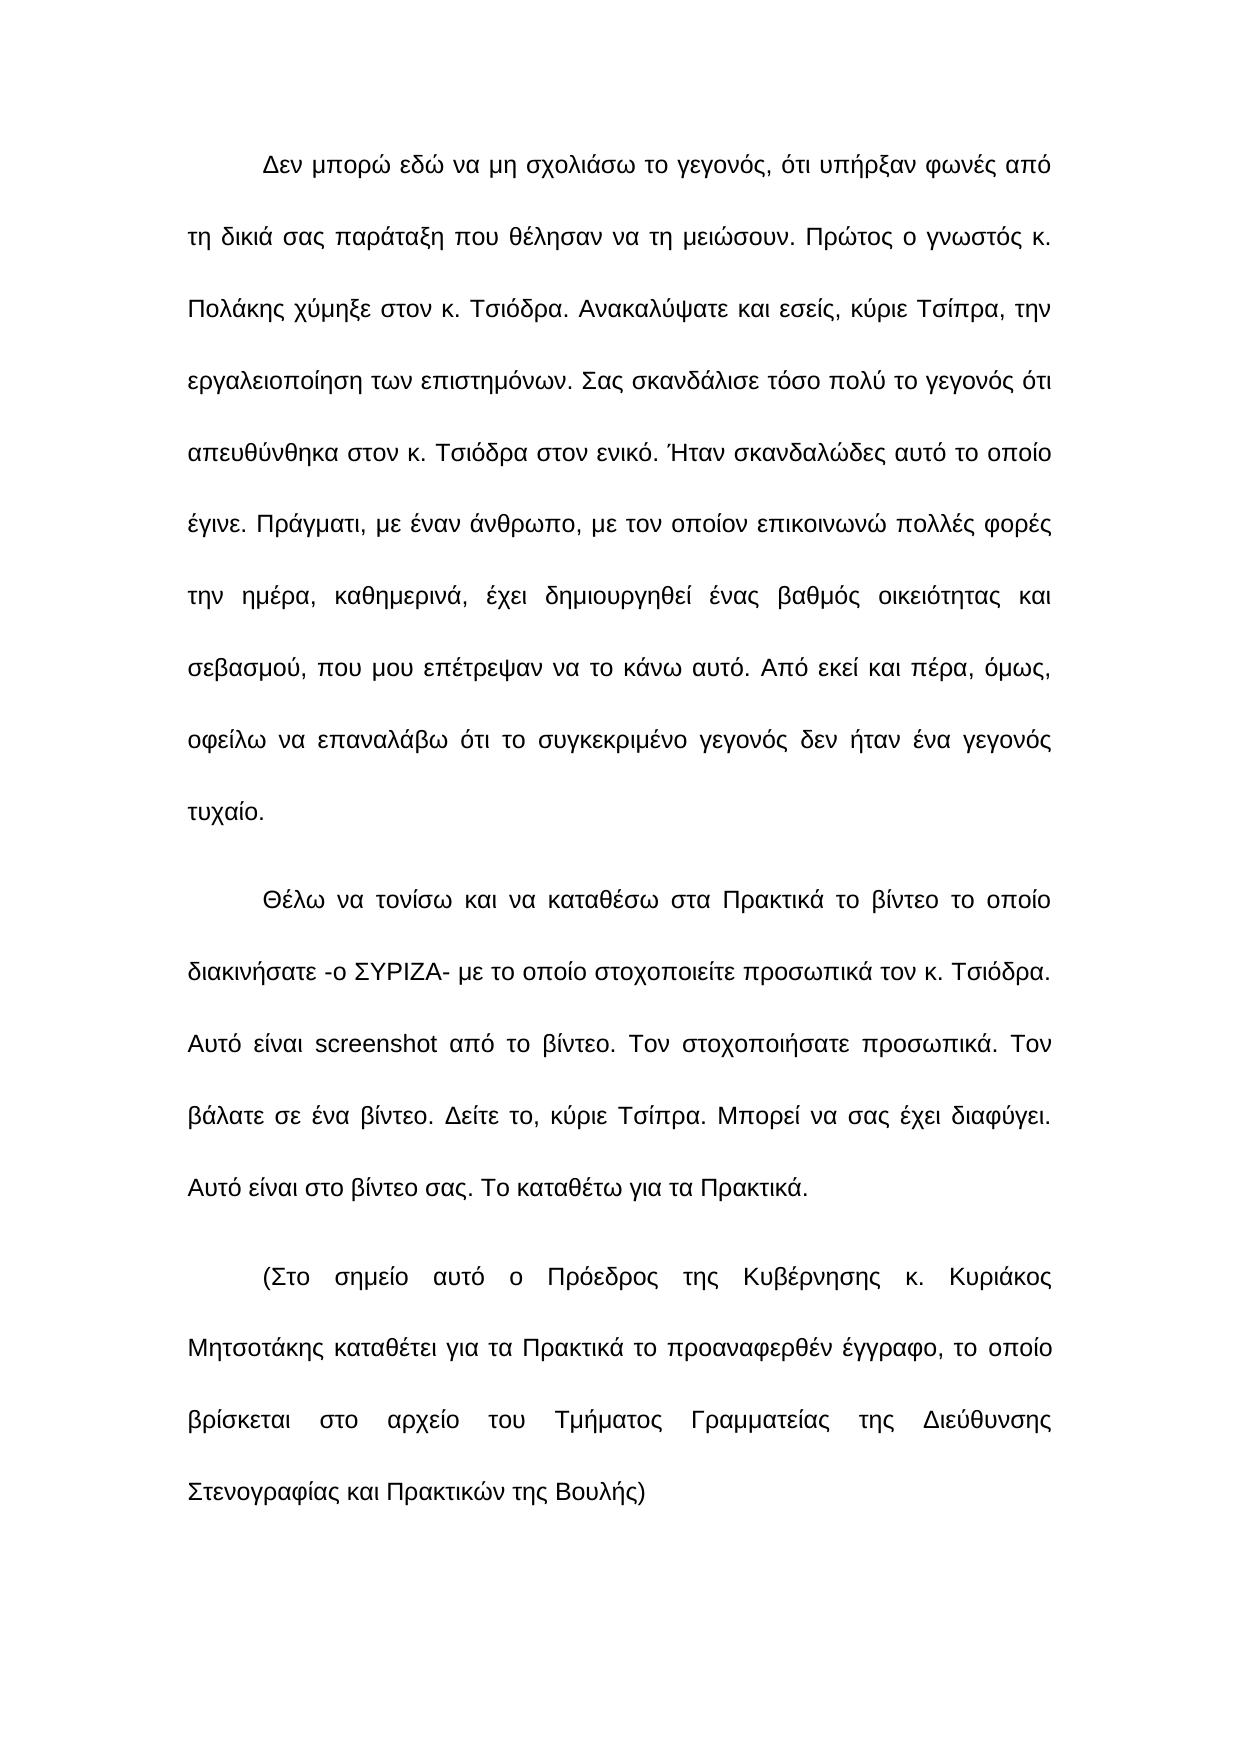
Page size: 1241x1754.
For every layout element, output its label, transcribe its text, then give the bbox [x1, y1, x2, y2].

text Δεν μπορώ εδώ να μη σχολιάσω το γεγονός, ότι υπήρξαν φωνές από τη δικιά σας παράταξη που θέλησαν να τη μειώσουν. Πρώτος ο γνωστός κ. Πολάκης χύμηξε στον κ. Τσιόδρα. Ανακαλύψατε και εσείς, κύριε Τσίπρα, την εργαλειοποίηση των επιστημόνων. Σας σκανδάλισε τόσο πολύ το γεγονός ότι απευθύνθηκα στον κ. Τσιόδρα στον ενικό. Ήταν σκανδαλώδες αυτό το οποίο έγινε. Πράγματι, με έναν άνθρωπο, με τον οποίον επικοινωνώ πολλές φορές την ημέρα, καθημερινά, έχει δημιουργηθεί ένας βαθμός οικειότητας και σεβασμού, που μου επέτρεψαν να το κάνω αυτό. Από εκεί και πέρα, όμως, οφείλω να επαναλάβω ότι το συγκεκριμένο γεγονός δεν ήταν ένα γεγονός τυχαίο. [187, 150, 1053, 826]
text Θέλω να τονίσω και να καταθέσω στα Πρακτικά το βίντεο το οποίο διακινήσατε -ο ΣΥΡΙΖΑ- με το οποίο στοχοποιείτε προσωπικά τον κ. Τσιόδρα. Αυτό είναι screenshot από το βίντεο. Τον στοχοποιήσατε προσωπικά. Τον βάλατε σε ένα βίντεο. Δείτε το, κύριε Τσίπρα. Μπορεί να σας έχει διαφύγει. Αυτό είναι στο βίντεο σας. Το καταθέτω για τα Πρακτικά. [187, 885, 1053, 1202]
text (Στο σημείο αυτό ο Πρόεδρος της Κυβέρνησης κ. Κυριάκος Μητσοτάκης καταθέτει για τα Πρακτικά το προαναφερθέν έγγραφο, το οποίο βρίσκεται στο αρχείο του Τμήματος Γραμματείας της Διεύθυνσης Στενογραφίας και Πρακτικών της Βουλής) [187, 1261, 1053, 1506]
